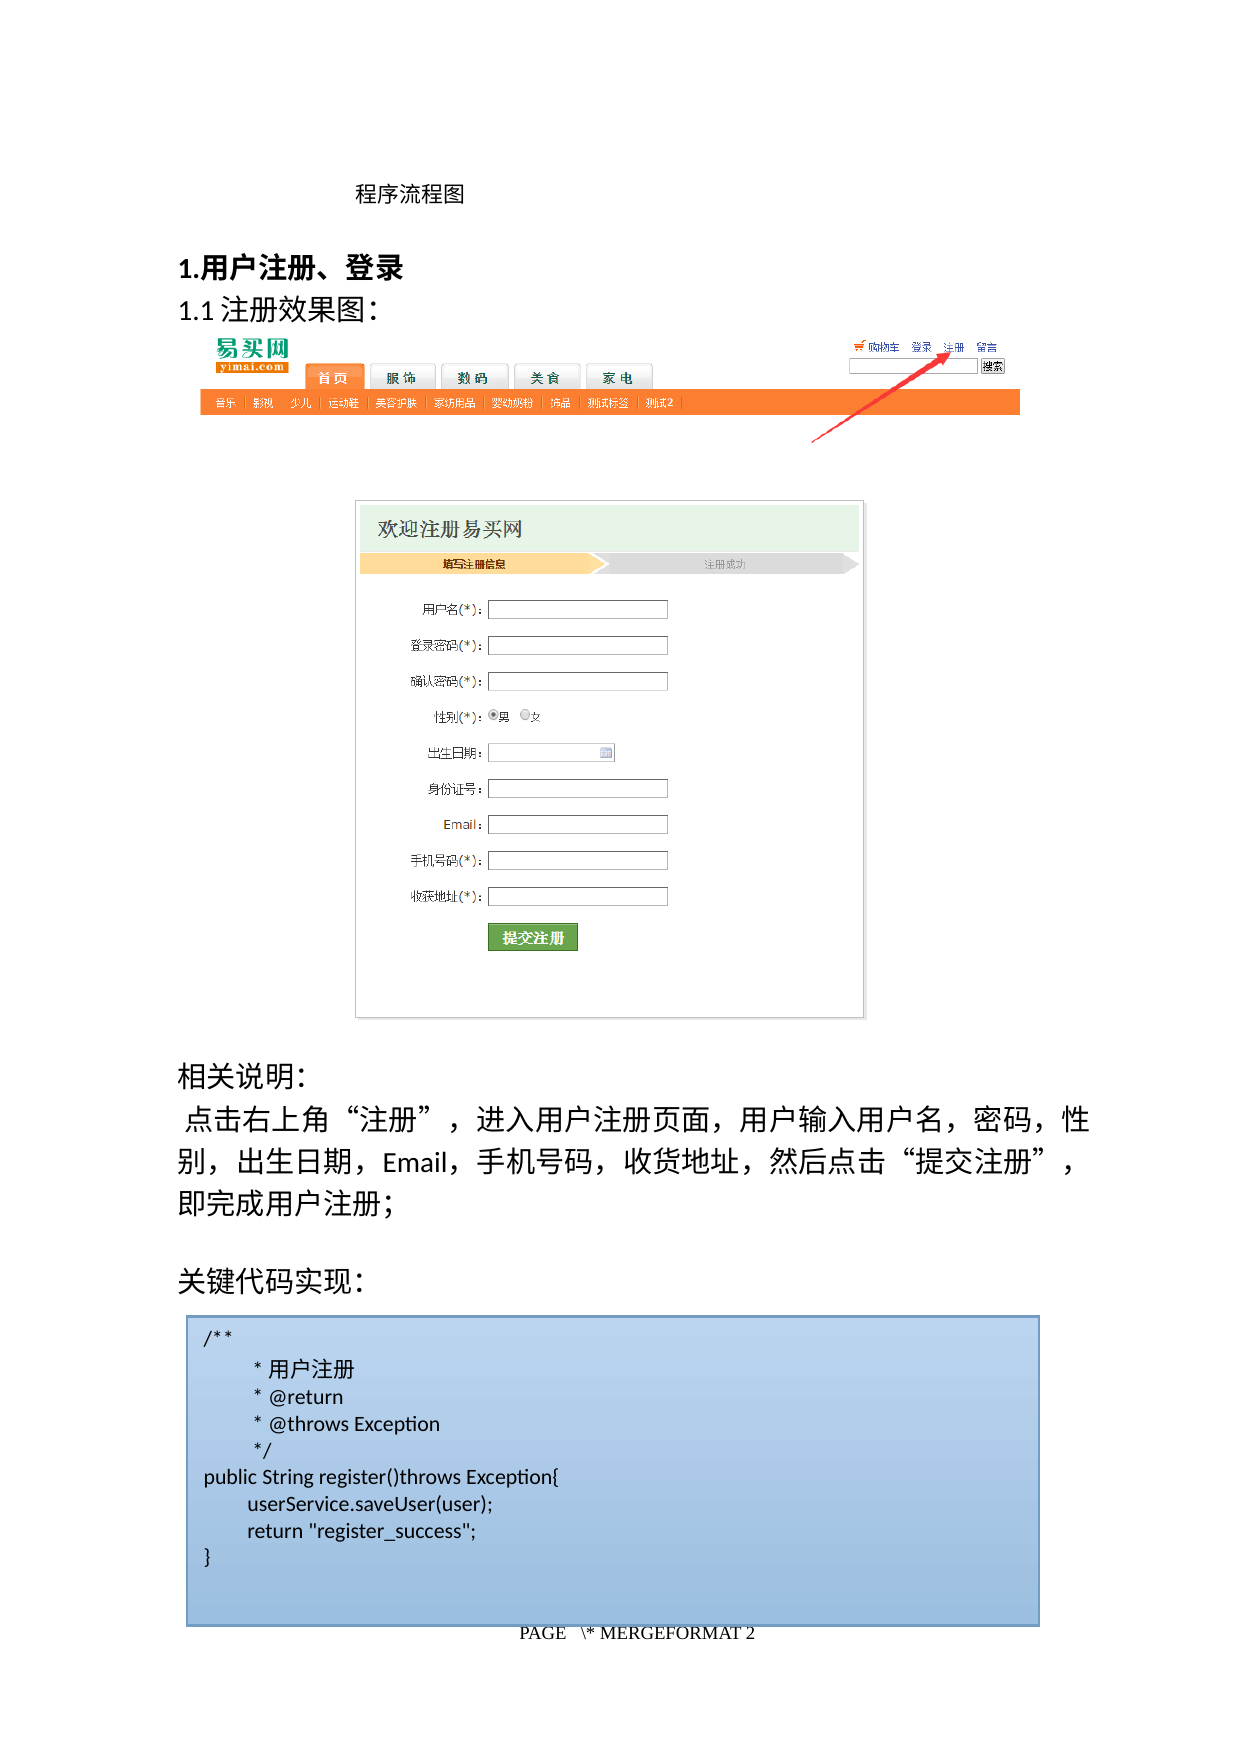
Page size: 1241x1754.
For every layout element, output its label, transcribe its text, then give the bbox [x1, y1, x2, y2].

text 点击右上角“注册”，进入用户注册页面，用户输入用户名，密码，性别，出生日期，Email，手机号码，收货地址，然后点击“提交注册”，即完成用户注册； [177, 1096, 1092, 1223]
picture [177, 329, 1043, 1054]
text 关键代码实现： [177, 1259, 1092, 1301]
text 程序流程图 [177, 177, 1092, 209]
text 相关说明： [177, 1054, 1092, 1096]
text 1.用户注册、登录 [177, 244, 1092, 287]
text 1.1注册效果图： [177, 287, 1092, 329]
